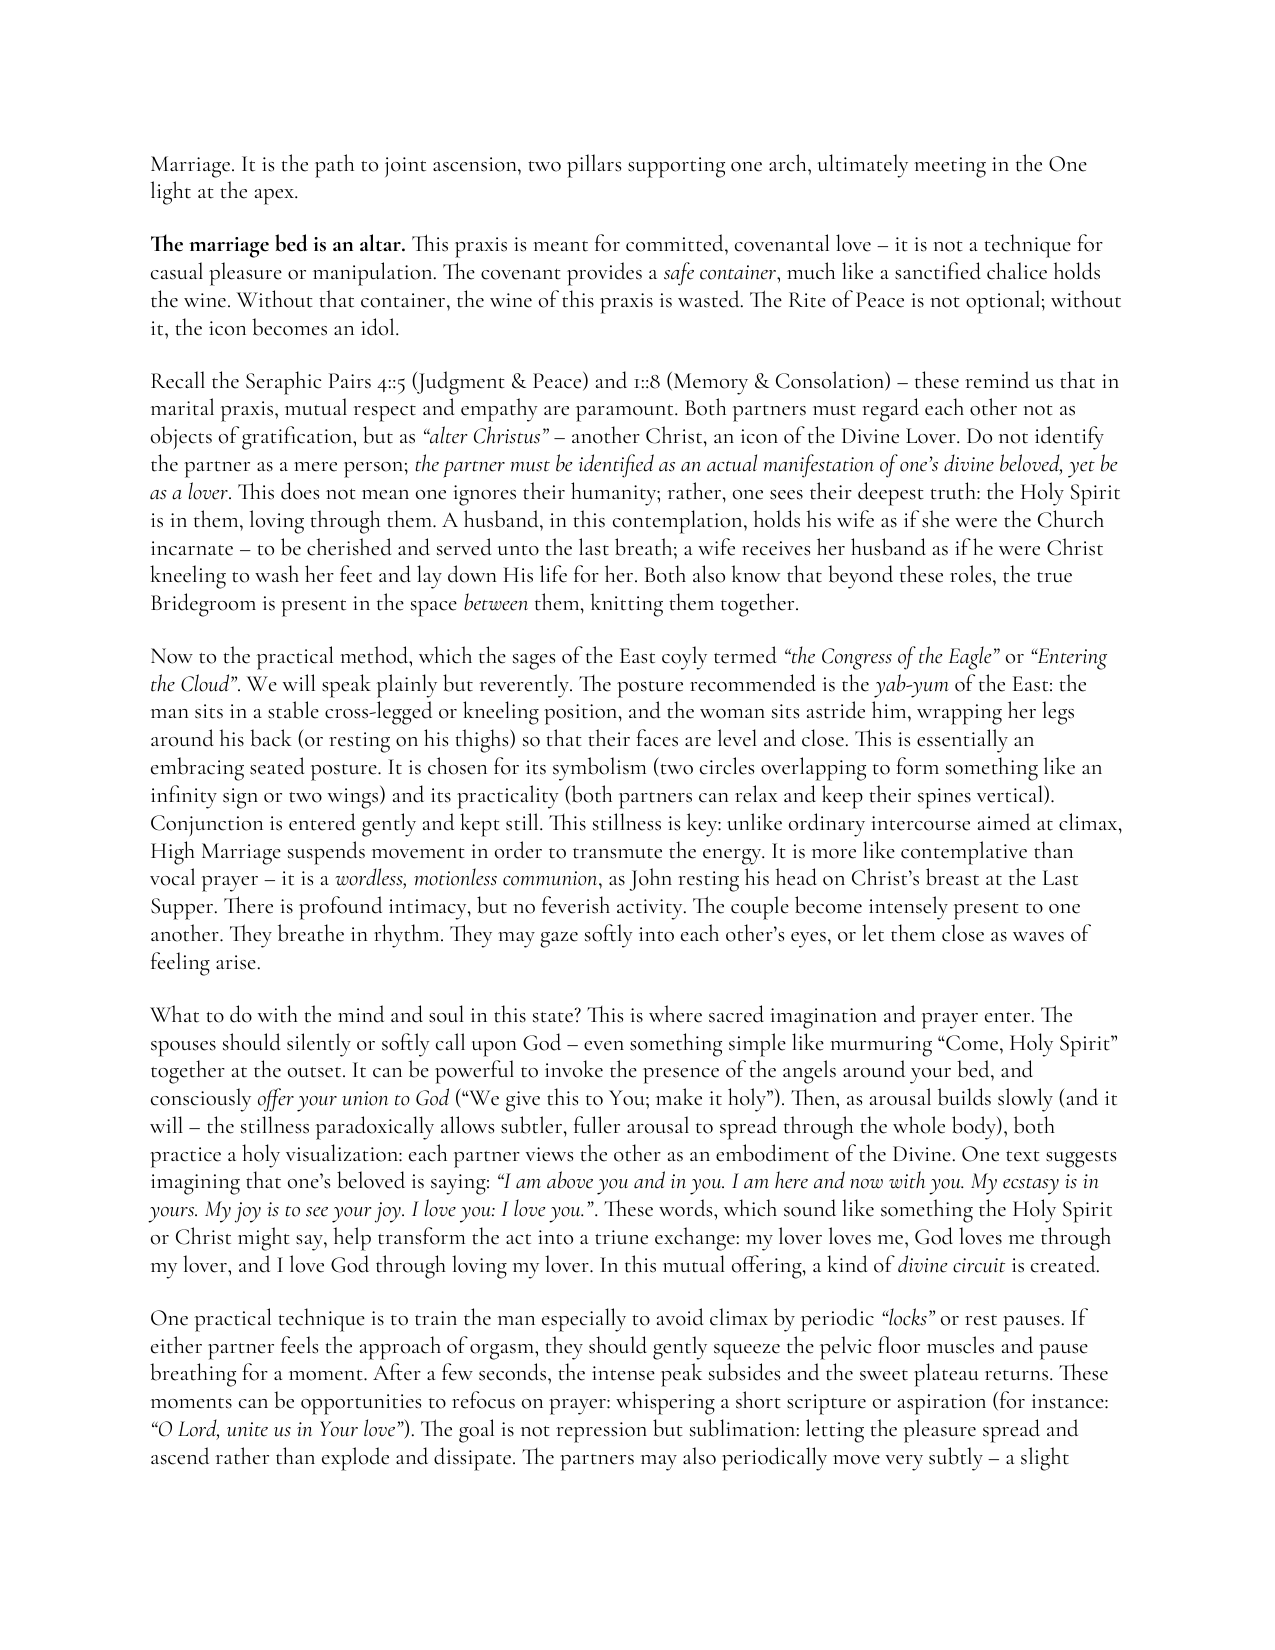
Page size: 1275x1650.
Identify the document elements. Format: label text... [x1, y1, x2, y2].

text Now to the practical method, which the sages of the East coyly termed “the Congress of the Eagle” or “Entering the Cloud”. We will speak plainly but reverently. The posture recommended is the yab-yum of the East: the man sits in a stable cross-legged or kneeling position, and the woman sits astride him, wrapping her legs around his back (or resting on his thighs) so that their faces are level and close. This is essentially an embracing seated posture. It is chosen for its symbolism (two circles overlapping to form something like an infinity sign or two wings) and its practicality (both partners can relax and keep their spines vertical). Conjunction is entered gently and kept still. This stillness is key: unlike ordinary intercourse aimed at climax, High Marriage suspends movement in order to transmute the energy. It is more like contemplative than vocal prayer – it is a wordless, motionless communion, as John resting his head on Christ’s breast at the Last Supper. There is profound intimacy, but no feverish activity. The couple become intensely present to one another. They breathe in rhythm. They may gaze softly into each other’s eyes, or let them close as waves of feeling arise. [150, 642, 1125, 976]
text The marriage bed is an altar. This praxis is meant for committed, covenantal love – it is not a technique for casual pleasure or manipulation. The covenant provides a safe container, much like a sanctified chalice holds the wine. Without that container, the wine of this praxis is wasted. The Rite of Peace is not optional; without it, the icon becomes an idol. [150, 231, 1125, 342]
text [150, 150, 1125, 206]
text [150, 1304, 1125, 1471]
text Recall the Seraphic Pairs 4::5 (Judgment & Peace) and 1::8 (Memory & Consolation) – these remind us that in marital praxis, mutual respect and empathy are paramount. Both partners must regard each other not as objects of gratification, but as “alter Christus” – another Christ, an icon of the Divine Lover. Do not identify the partner as a mere person; the partner must be identified as an actual manifestation of one’s divine beloved, yet be as a lover. This does not mean one ignores their humanity; rather, one sees their deepest truth: the Holy Spirit is in them, loving through them. A husband, in this contemplation, holds his wife as if she were the Church incarnate – to be cherished and served unto the last breath; a wife receives her husband as if he were Christ kneeling to wash her feet and lay down His life for her. Both also know that beyond these roles, the true Bridegroom is present in the space between them, knitting them together. [150, 367, 1125, 617]
text What to do with the mind and soul in this state? This is where sacred imagination and prayer enter. The spouses should silently or softly call upon God – even something simple like murmuring “Come, Holy Spirit” together at the outset. It can be powerful to invoke the presence of the angels around your bed, and consciously offer your union to God (“We give this to You; make it holy”). Then, as arousal builds slowly (and it will – the stillness paradoxically allows subtler, fuller arousal to spread through the whole body), both practice a holy visualization: each partner views the other as an embodiment of the Divine. One text suggests imagining that one’s beloved is saying: “I am above you and in you. I am here and now with you. My ecstasy is in yours. My joy is to see your joy. I love you: I love you.”. These words, which sound like something the Holy Spirit or Christ might say, help transform the act into a triune exchange: my lover loves me, God loves me through my lover, and I love God through loving my lover. In this mutual offering, a kind of divine circuit is created. [150, 1001, 1125, 1279]
